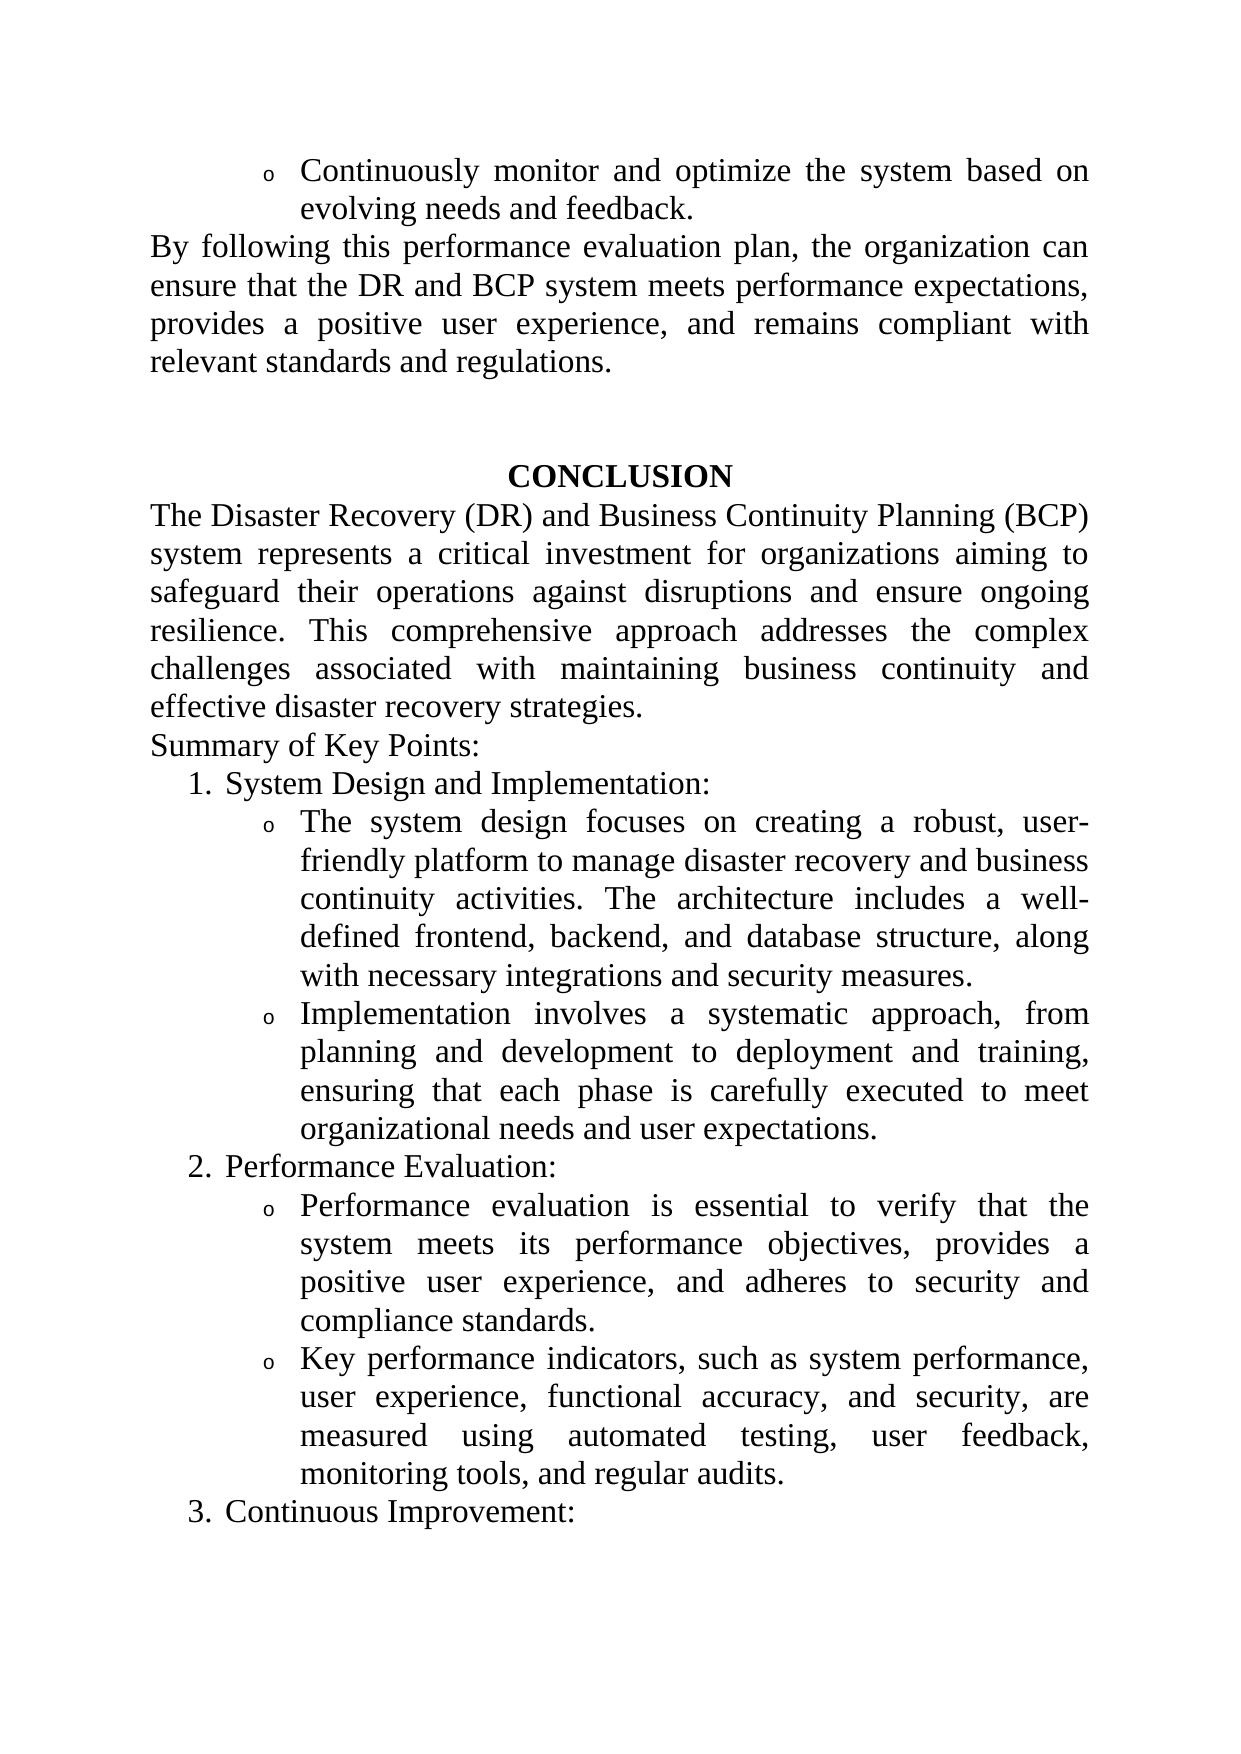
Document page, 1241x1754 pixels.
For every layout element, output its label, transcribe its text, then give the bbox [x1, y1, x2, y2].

text The Disaster Recovery (DR) and Business Continuity Planning (BCP) system represents a critical investment for organizations aiming to safeguard their operations against disruptions and ensure ongoing resilience. This comprehensive approach addresses the complex challenges associated with maintaining business continuity and effective disaster recovery strategies. [150, 495, 1090, 725]
list Continuous Improvement: [187, 1492, 1090, 1530]
text By following this performance evaluation plan, the organization can ensure that the DR and BCP system meets performance expectations, provides a positive user experience, and remains compliant with relevant standards and regulations. [150, 227, 1090, 380]
text Summary of Key Points: [150, 725, 1090, 763]
list Key performance indicators, such as system performance, user experience, functional accuracy, and security, are measured using automated testing, user feedback, monitoring tools, and regular audits. [262, 1338, 1090, 1492]
list Implementation involves a systematic approach, from planning and development to deployment and training, ensuring that each phase is carefully executed to meet organizational needs and user expectations. [262, 993, 1090, 1147]
text CONCLUSION [150, 457, 1090, 495]
list Performance evaluation is essential to verify that the system meets its performance objectives, provides a positive user experience, and adheres to security and compliance standards. [262, 1185, 1090, 1338]
list System Design and Implementation: [187, 763, 1090, 802]
list The system design focuses on creating a robust, user-friendly platform to manage disaster recovery and business continuity activities. The architecture includes a well-defined frontend, backend, and database structure, along with necessary integrations and security measures. [262, 802, 1090, 993]
list Continuously monitor and optimize the system based on evolving needs and feedback. [262, 150, 1090, 227]
list Performance Evaluation: [187, 1147, 1090, 1185]
